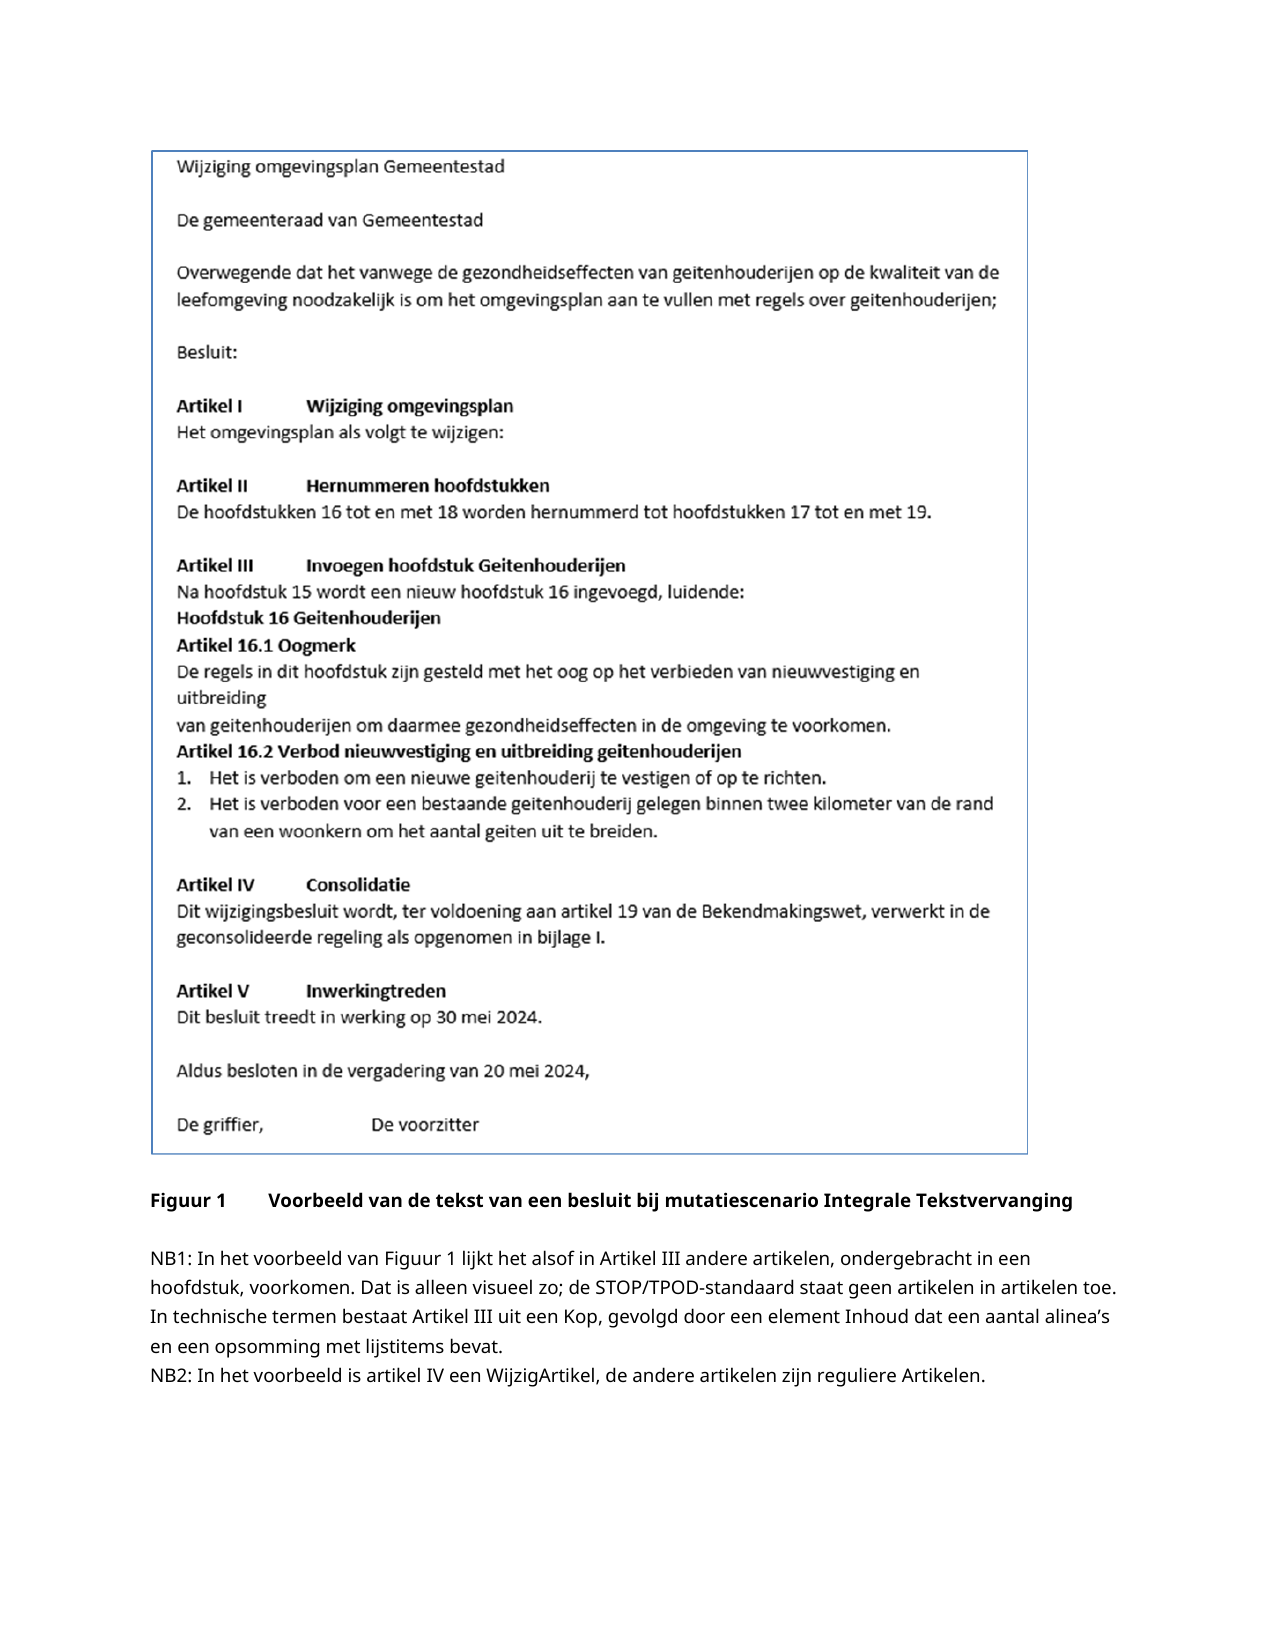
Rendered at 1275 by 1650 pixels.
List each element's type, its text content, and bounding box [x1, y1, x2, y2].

picture [150, 150, 1028, 1155]
text NB1: In het voorbeeld van Figuur 57 lijkt het alsof in Artikel III andere artikelen, ondergebracht in een hoofdstuk, voorkomen. Dat is alleen visueel zo; de STOP/TPOD-standaard staat geen artikelen in artikelen toe. In technische termen bestaat Artikel III uit een Kop, gevolgd door een element Inhoud dat een aantal alinea’s en een opsomming met lijstitems bevat. [150, 1242, 1125, 1359]
text Voorbeeld van de tekst van een besluit bij mutatiescenario Integrale Tekstvervanging [150, 1184, 1125, 1213]
text NB2: In het voorbeeld is artikel IV een WijzigArtikel, de andere artikelen zijn reguliere Artikelen. [150, 1359, 1125, 1388]
